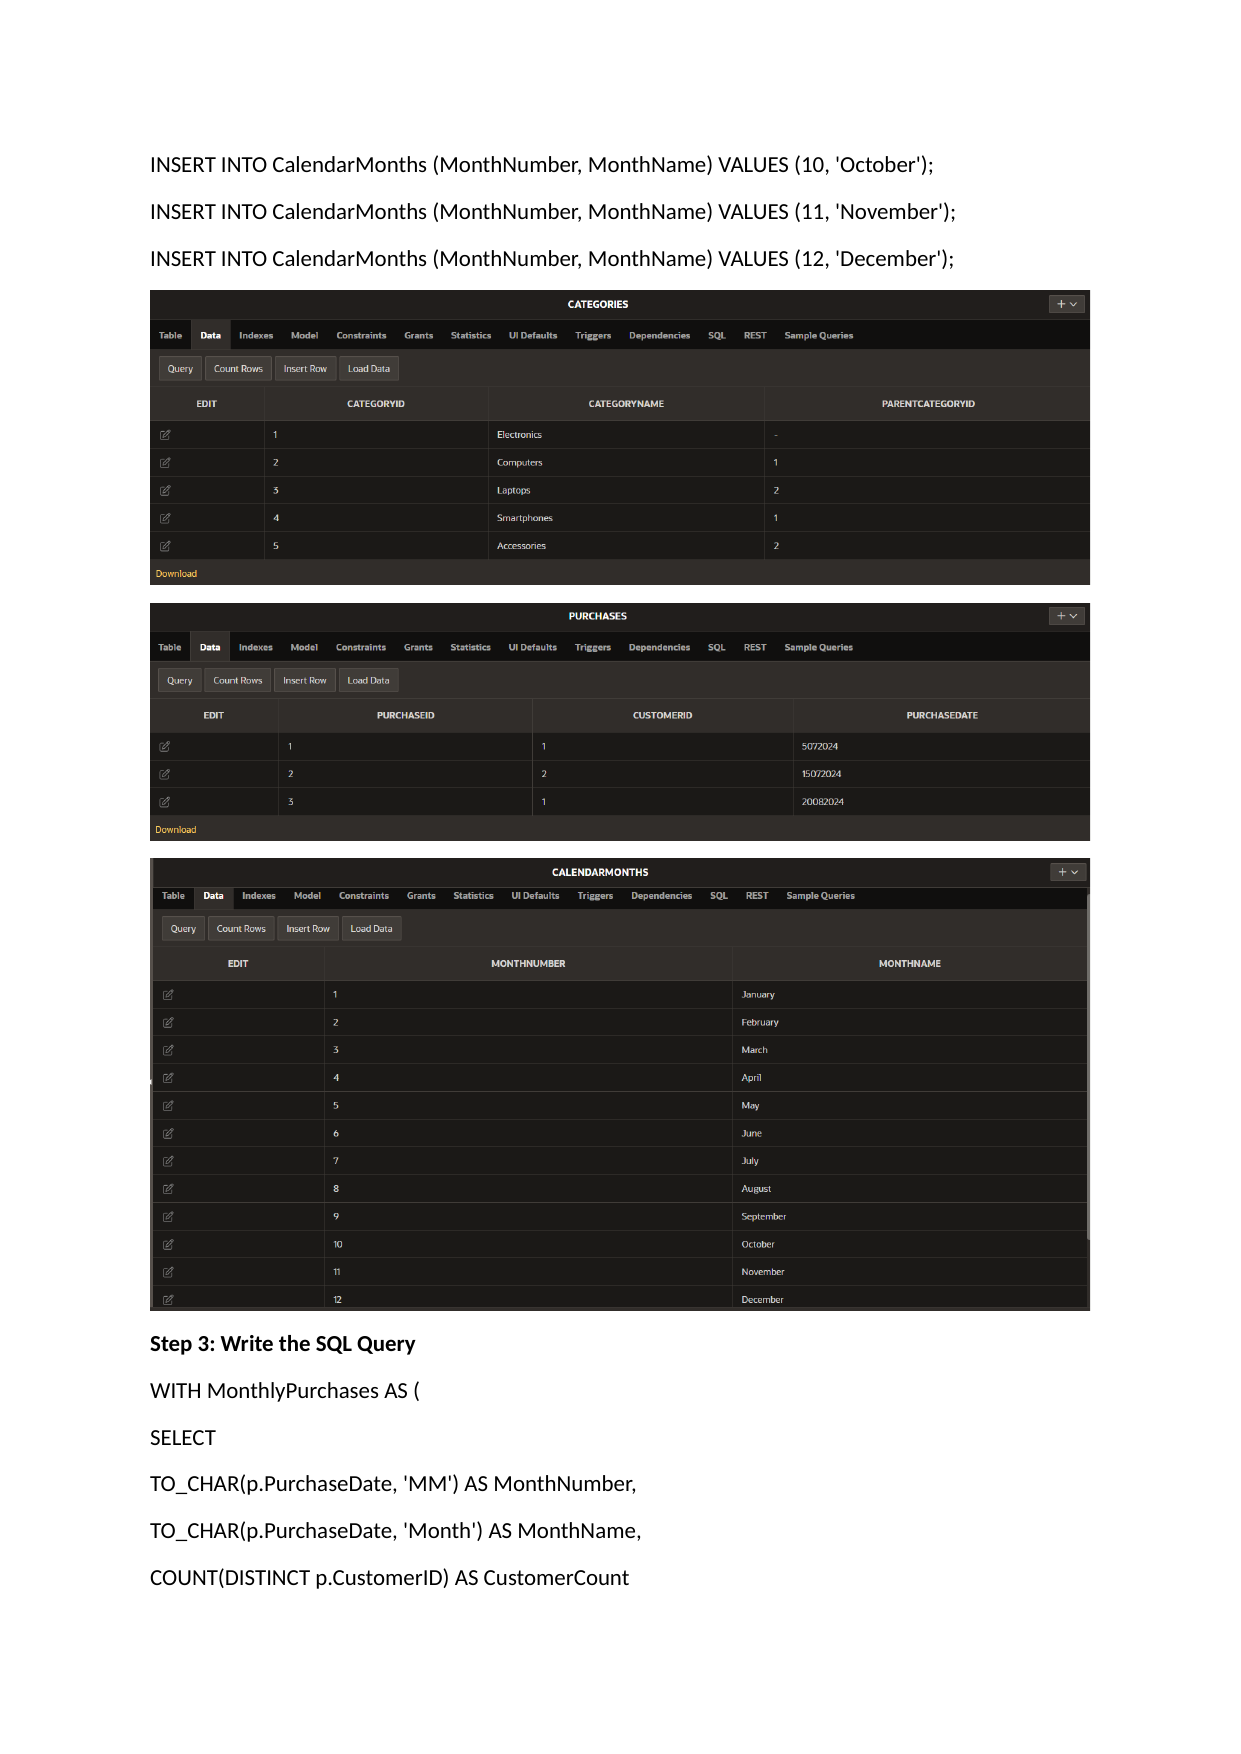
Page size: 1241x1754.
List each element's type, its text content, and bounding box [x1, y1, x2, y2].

text TO_CHAR(p.PurchaseDate, 'MM') AS MonthNumber, [150, 1469, 1090, 1498]
text WITH MonthlyPurchases AS ( [150, 1376, 1090, 1404]
text COUNT(DISTINCT p.CustomerID) AS CustomerCount [150, 1563, 1090, 1591]
text TO_CHAR(p.PurchaseDate, 'Month') AS MonthName, [150, 1516, 1090, 1544]
text INSERT INTO CalendarMonths (MonthNumber, MonthName) VALUES (12, 'December'); [150, 244, 1090, 272]
text SELECT [150, 1423, 1090, 1451]
text INSERT INTO CalendarMonths (MonthNumber, MonthName) VALUES (10, 'October'); [150, 150, 1090, 178]
text INSERT INTO CalendarMonths (MonthNumber, MonthName) VALUES (11, 'November'); [150, 197, 1090, 225]
text Step 3: Write the SQL Query [150, 1329, 1090, 1357]
